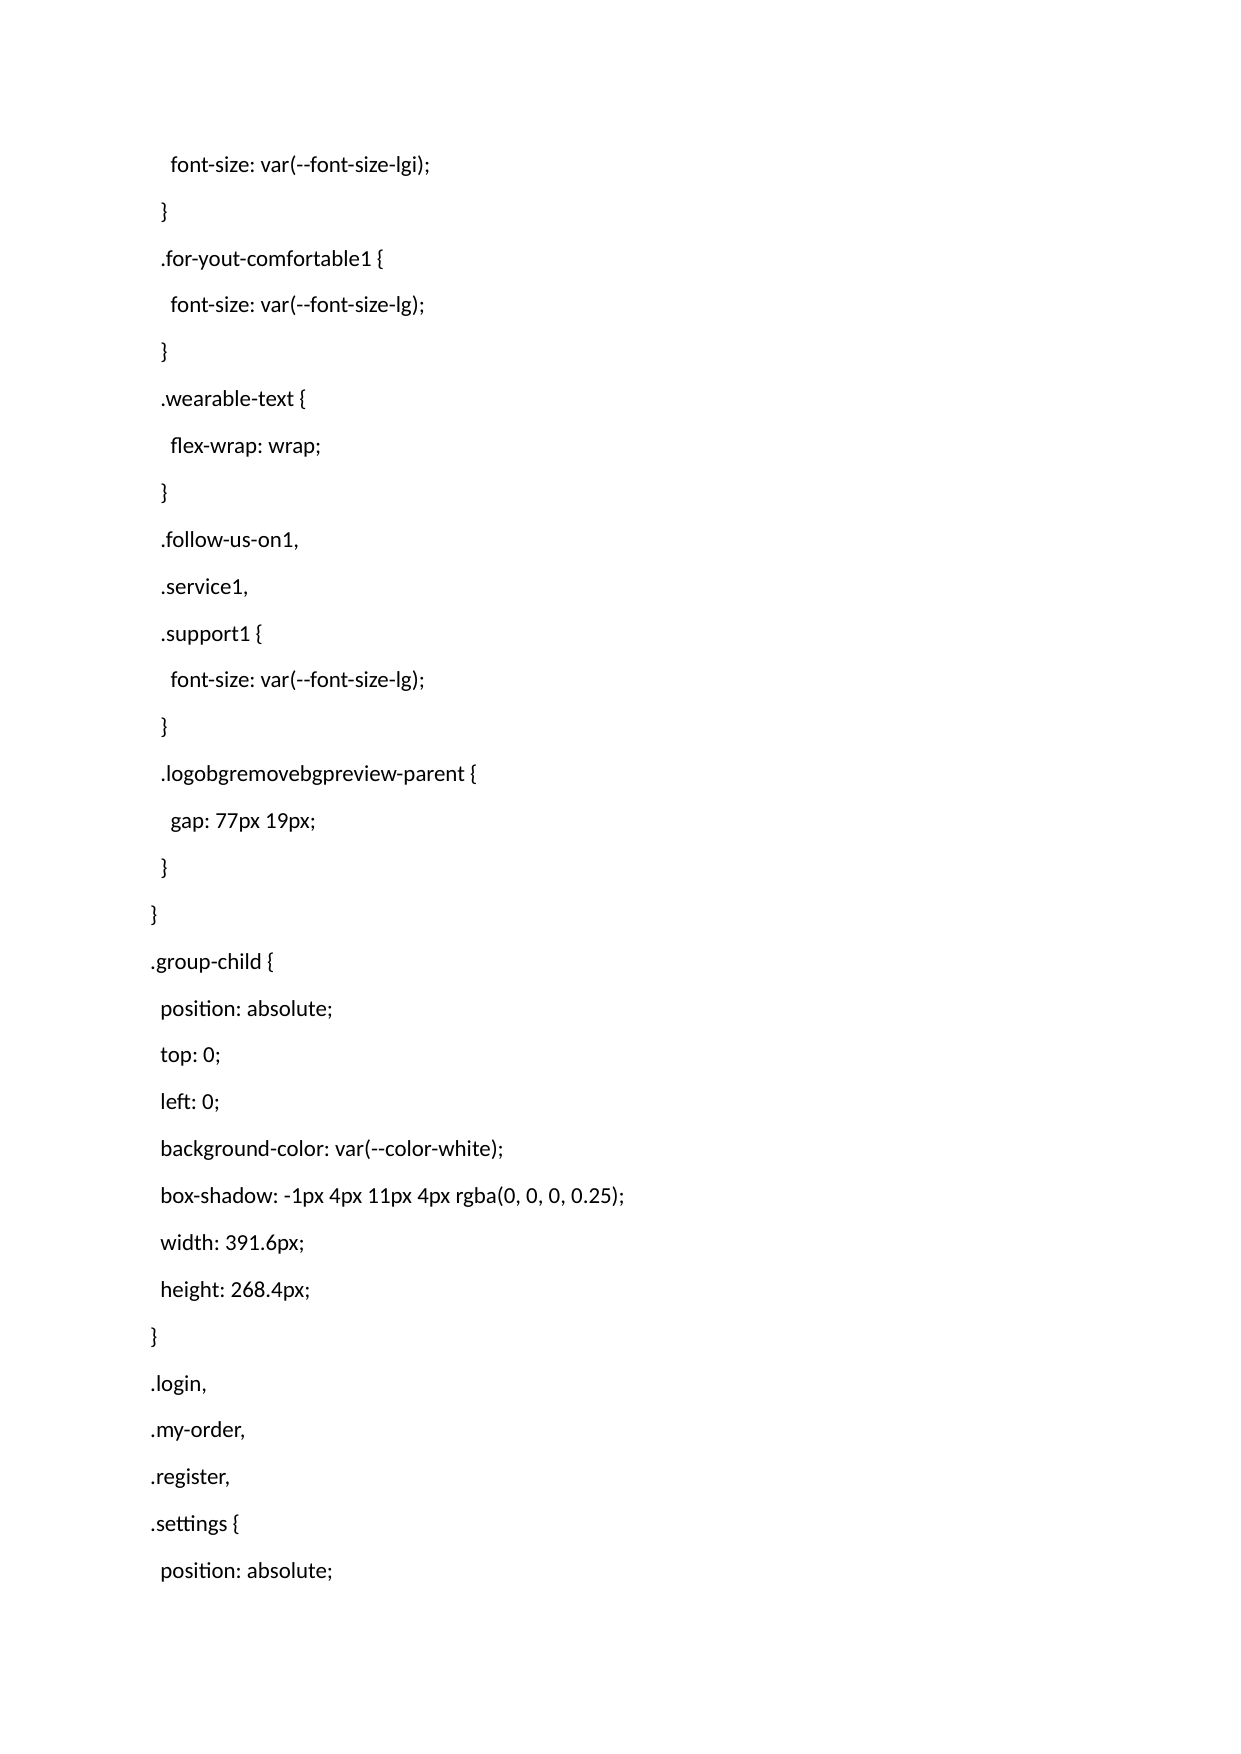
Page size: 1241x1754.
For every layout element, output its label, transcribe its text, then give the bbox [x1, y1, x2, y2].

text } [150, 853, 1090, 881]
text .login, [150, 1369, 1090, 1397]
text .service1, [150, 572, 1090, 600]
text flex-wrap: wrap; [150, 431, 1090, 459]
text } [150, 197, 1090, 225]
text .group-child { [150, 947, 1090, 975]
text .my-order, [150, 1416, 1090, 1444]
text } [150, 478, 1090, 506]
text position: absolute; [150, 1556, 1090, 1584]
text .register, [150, 1462, 1090, 1491]
text left: 0; [150, 1087, 1090, 1116]
text position: absolute; [150, 994, 1090, 1022]
text width: 391.6px; [150, 1228, 1090, 1256]
text .follow-us-on1, [150, 525, 1090, 553]
text } [150, 712, 1090, 741]
text } [150, 337, 1090, 366]
text font-size: var(--font-size-lg); [150, 666, 1090, 694]
text box-shadow: -1px 4px 11px 4px rgba(0, 0, 0, 0.25); [150, 1181, 1090, 1209]
text } [150, 900, 1090, 928]
text font-size: var(--font-size-lg); [150, 291, 1090, 319]
text top: 0; [150, 1041, 1090, 1069]
text font-size: var(--font-size-lgi); [150, 150, 1090, 178]
text background-color: var(--color-white); [150, 1134, 1090, 1162]
text .support1 { [150, 619, 1090, 647]
text height: 268.4px; [150, 1275, 1090, 1303]
text .for-yout-comfortable1 { [150, 244, 1090, 272]
text gap: 77px 19px; [150, 806, 1090, 834]
text .logobgremovebgpreview-parent { [150, 759, 1090, 787]
text } [150, 1322, 1090, 1350]
text .wearable-text { [150, 384, 1090, 412]
text .settings { [150, 1509, 1090, 1537]
